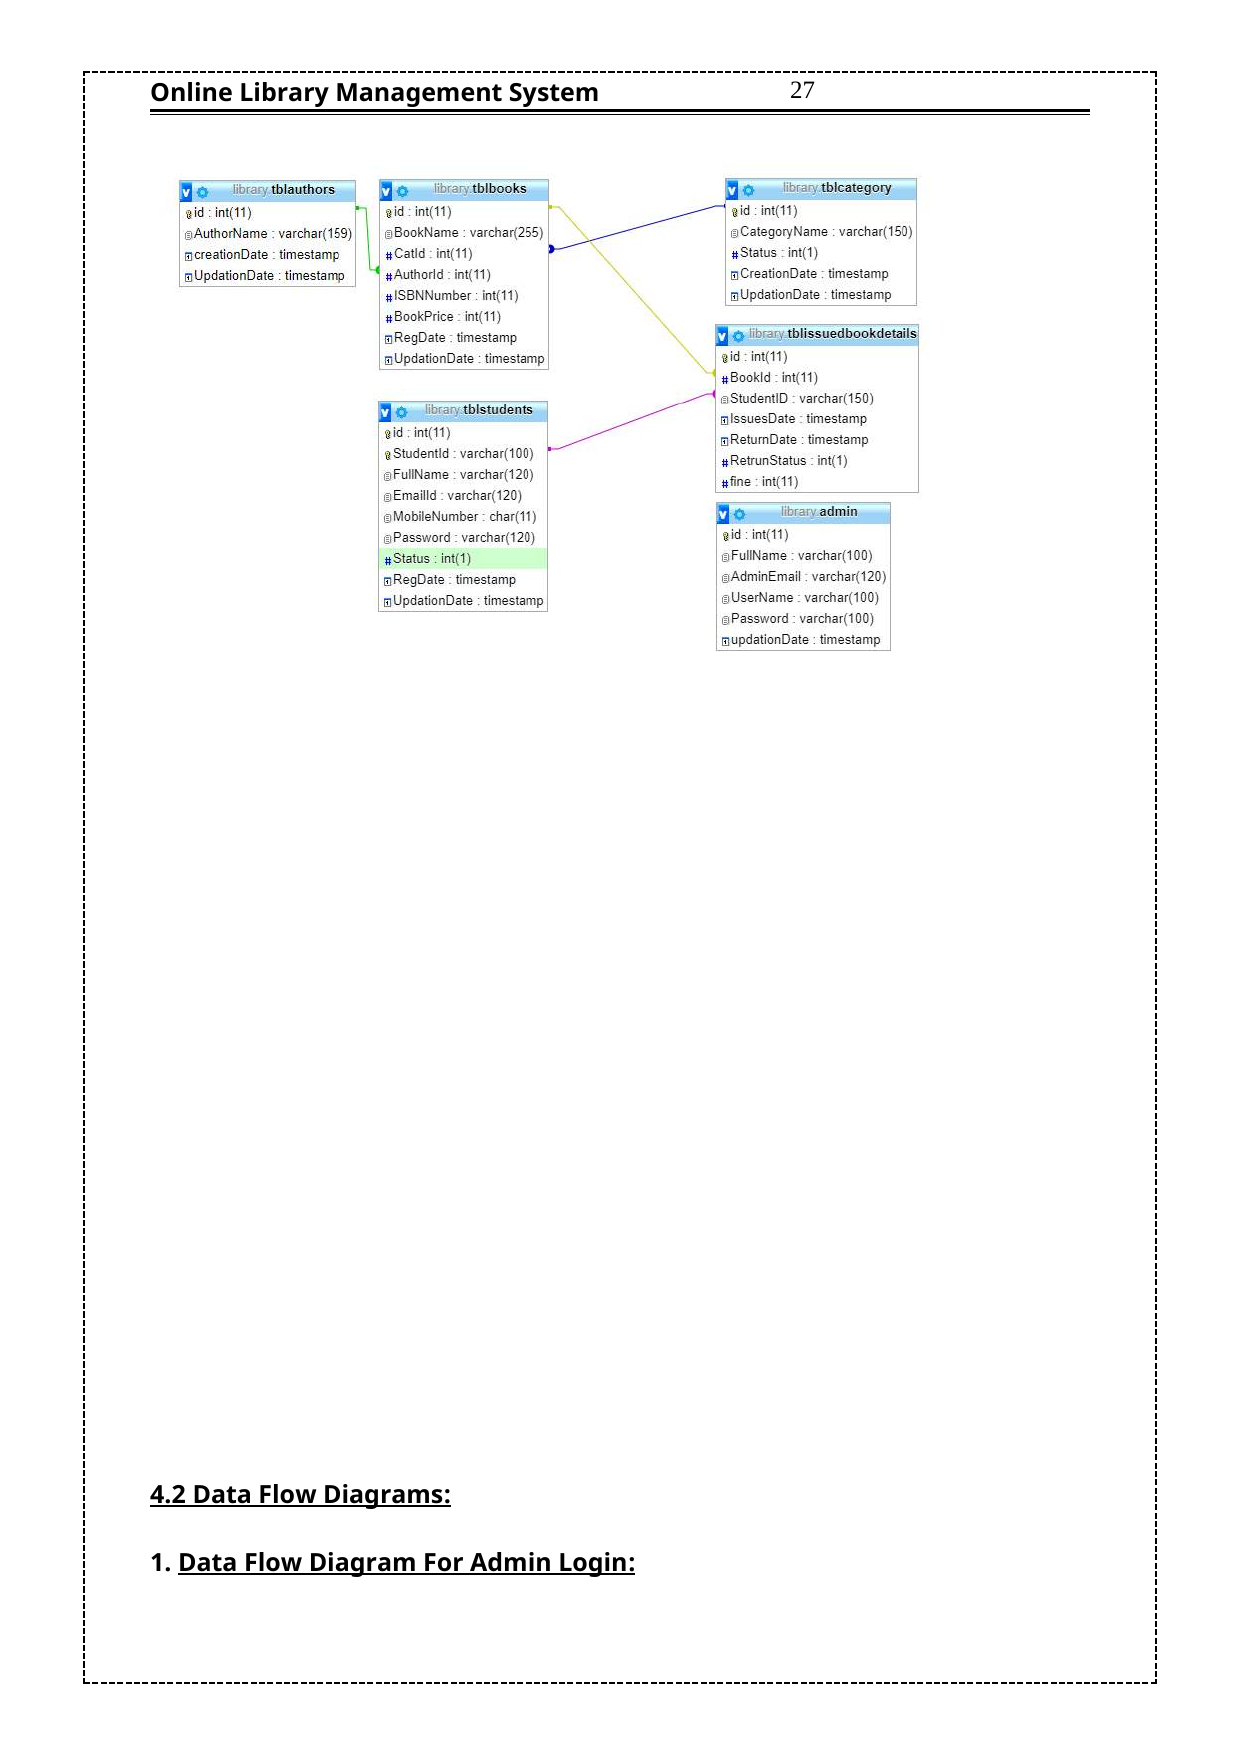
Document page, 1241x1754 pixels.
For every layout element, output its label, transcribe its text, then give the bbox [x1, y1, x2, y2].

picture [150, 150, 1090, 659]
text 4.2 Data Flow Diagrams: [150, 1476, 1090, 1510]
list Data Flow Diagram For Admin Login: [150, 1544, 1090, 1578]
